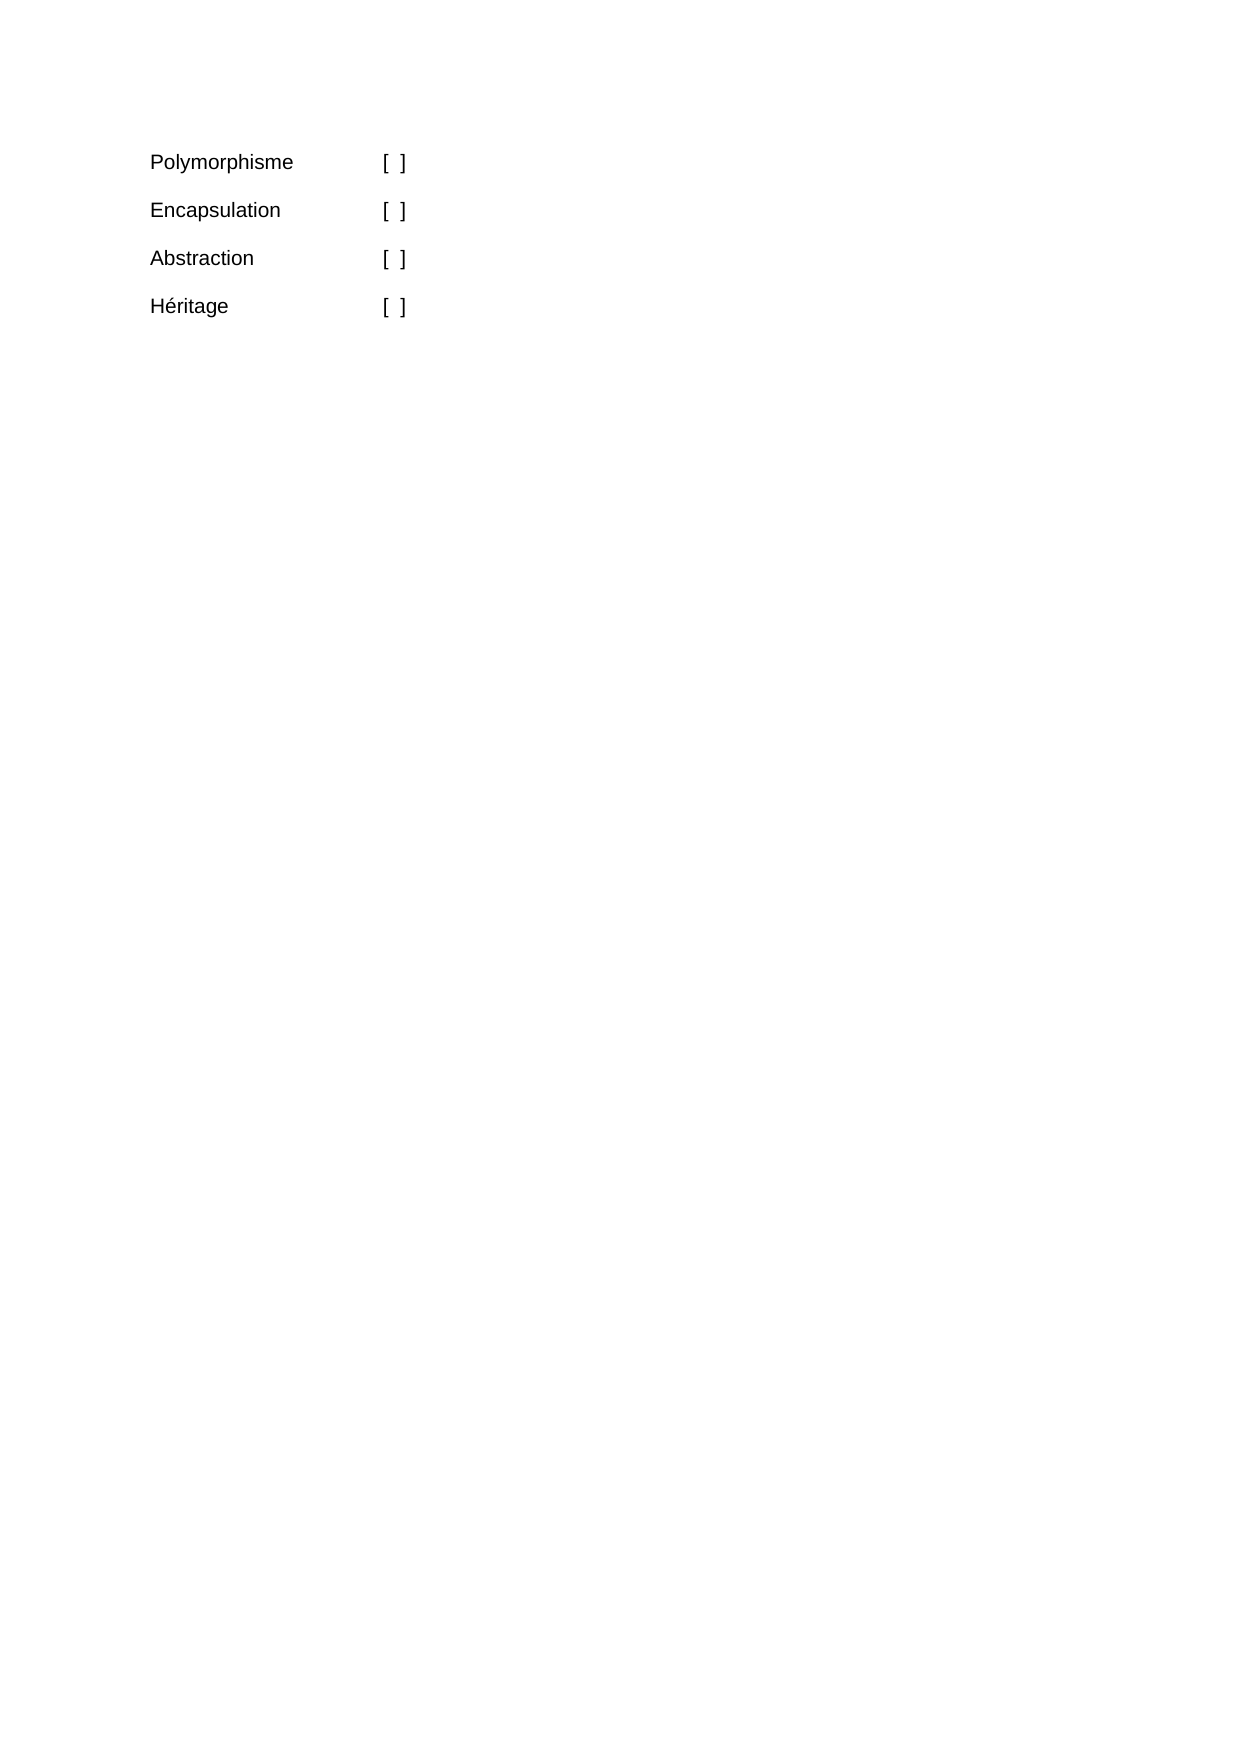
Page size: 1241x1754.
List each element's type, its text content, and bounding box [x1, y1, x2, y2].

text Encapsulation [ ] [150, 198, 1090, 222]
text Héritage [ ] [150, 294, 1090, 318]
text Abstraction [ ] [150, 246, 1090, 270]
text Polymorphisme [ ] [150, 150, 1090, 174]
